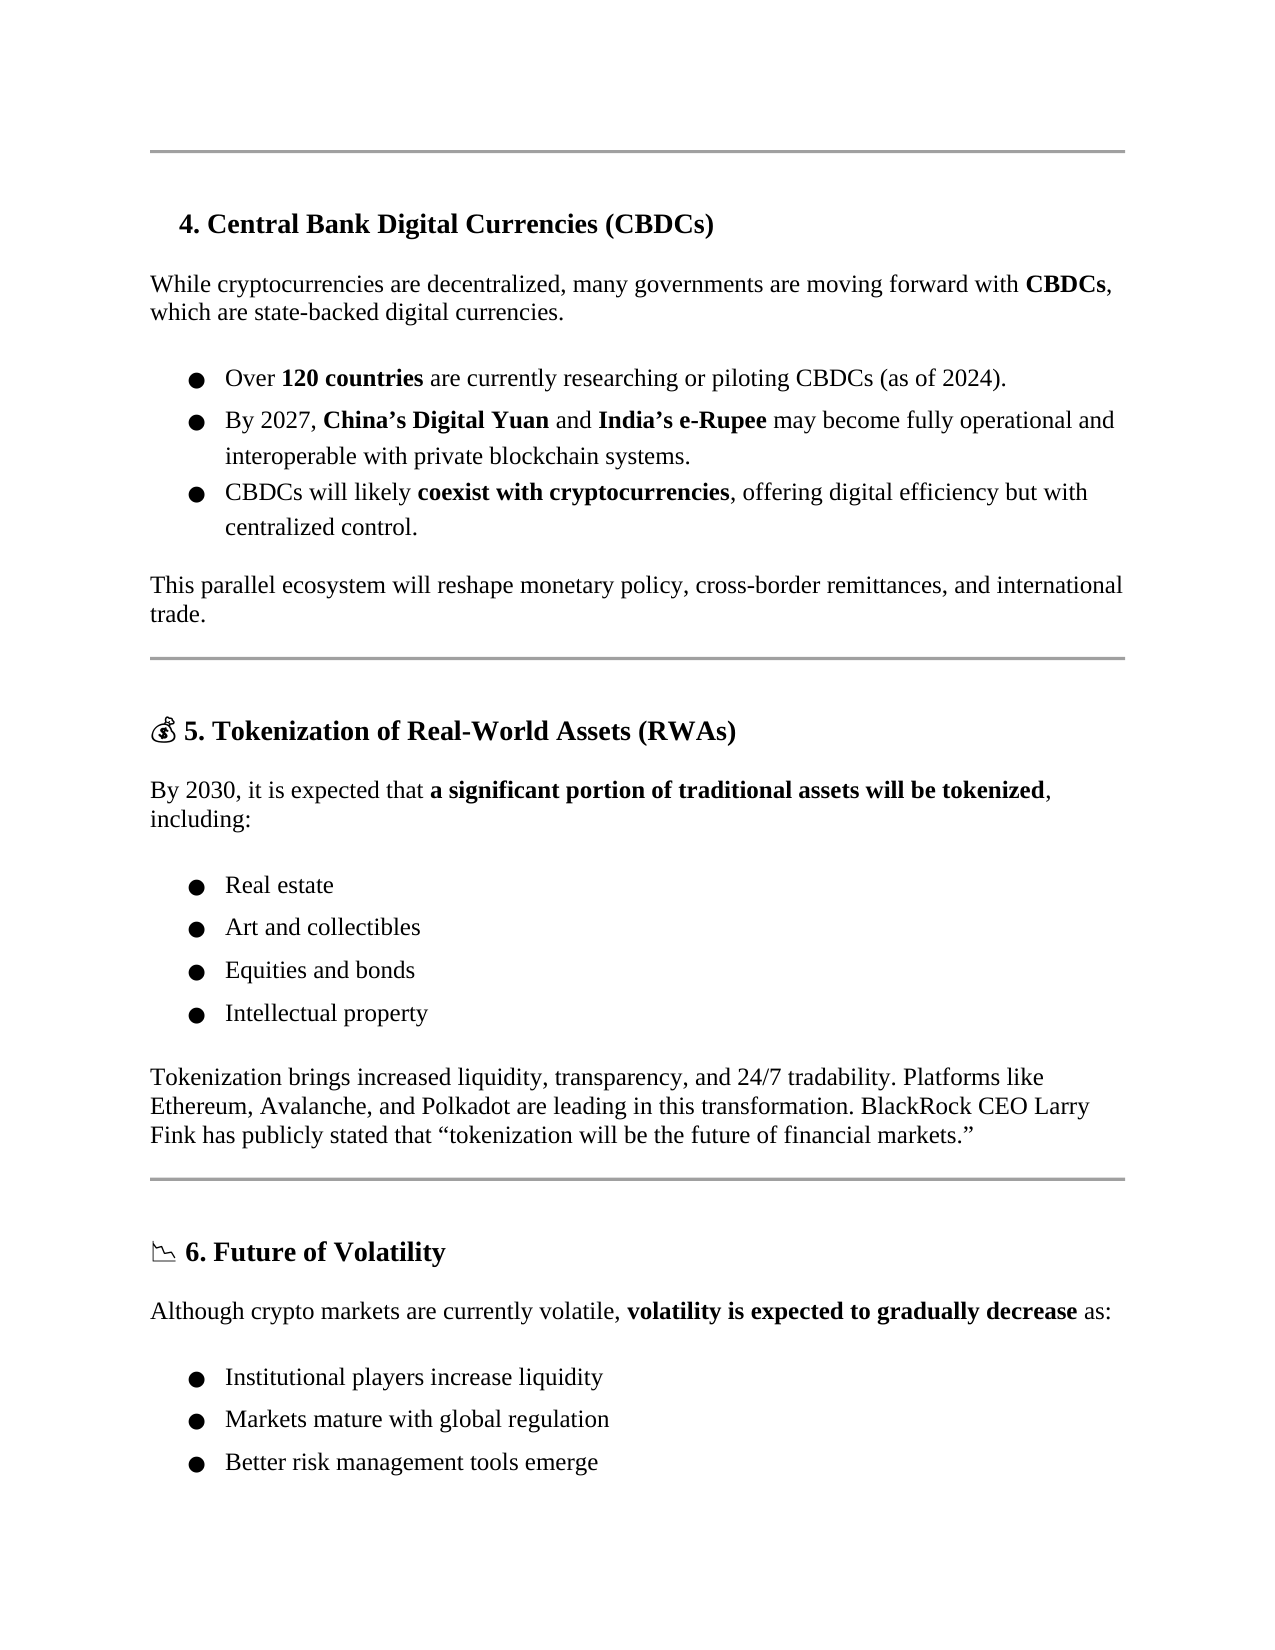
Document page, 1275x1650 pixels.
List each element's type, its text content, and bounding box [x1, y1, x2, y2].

text 💰 5. Tokenization of Real-World Assets (RWAs) [150, 714, 1125, 746]
text This parallel ecosystem will reshape monetary policy, cross-border remittances, and international trade. [150, 570, 1125, 628]
text Although crypto markets are currently volatile, volatility is expected to gradually decrease as: [150, 1296, 1125, 1325]
text 📉 6. Future of Volatility [150, 1235, 1125, 1267]
text 🏦 4. Central Bank Digital Currencies (CBDCs) [150, 207, 1125, 239]
list Better risk management tools emerge [187, 1440, 1125, 1482]
text While cryptocurrencies are decentralized, many governments are moving forward with CBDCs, which are state-backed digital currencies. [150, 269, 1125, 326]
text By 2030, it is expected that a significant portion of traditional assets will be tokenized, including: [150, 776, 1125, 833]
list Institutional players increase liquidity [187, 1354, 1125, 1397]
list Markets mature with global regulation [187, 1397, 1125, 1440]
list Equities and bonds [187, 948, 1125, 990]
list Real estate [187, 862, 1125, 905]
list Art and collectibles [187, 905, 1125, 948]
list Intellectual property [187, 990, 1125, 1033]
list CBDCs will likely coexist with cryptocurrencies, offering digital efficiency but with centralized control. [187, 469, 1125, 541]
list By 2027, China’s Digital Yuan and India’s e-Rupee may become fully operational and interoperable with private blockchain systems. [187, 398, 1125, 469]
text Tokenization brings increased liquidity, transparency, and 24/7 tradability. Platforms like Ethereum, Avalanche, and Polkadot are leading in this transformation. BlackRock CEO Larry Fink has publicly stated that “tokenization will be the future of financial markets.” [150, 1062, 1125, 1148]
list Over 120 countries are currently researching or piloting CBDCs (as of 2024). [187, 355, 1125, 398]
